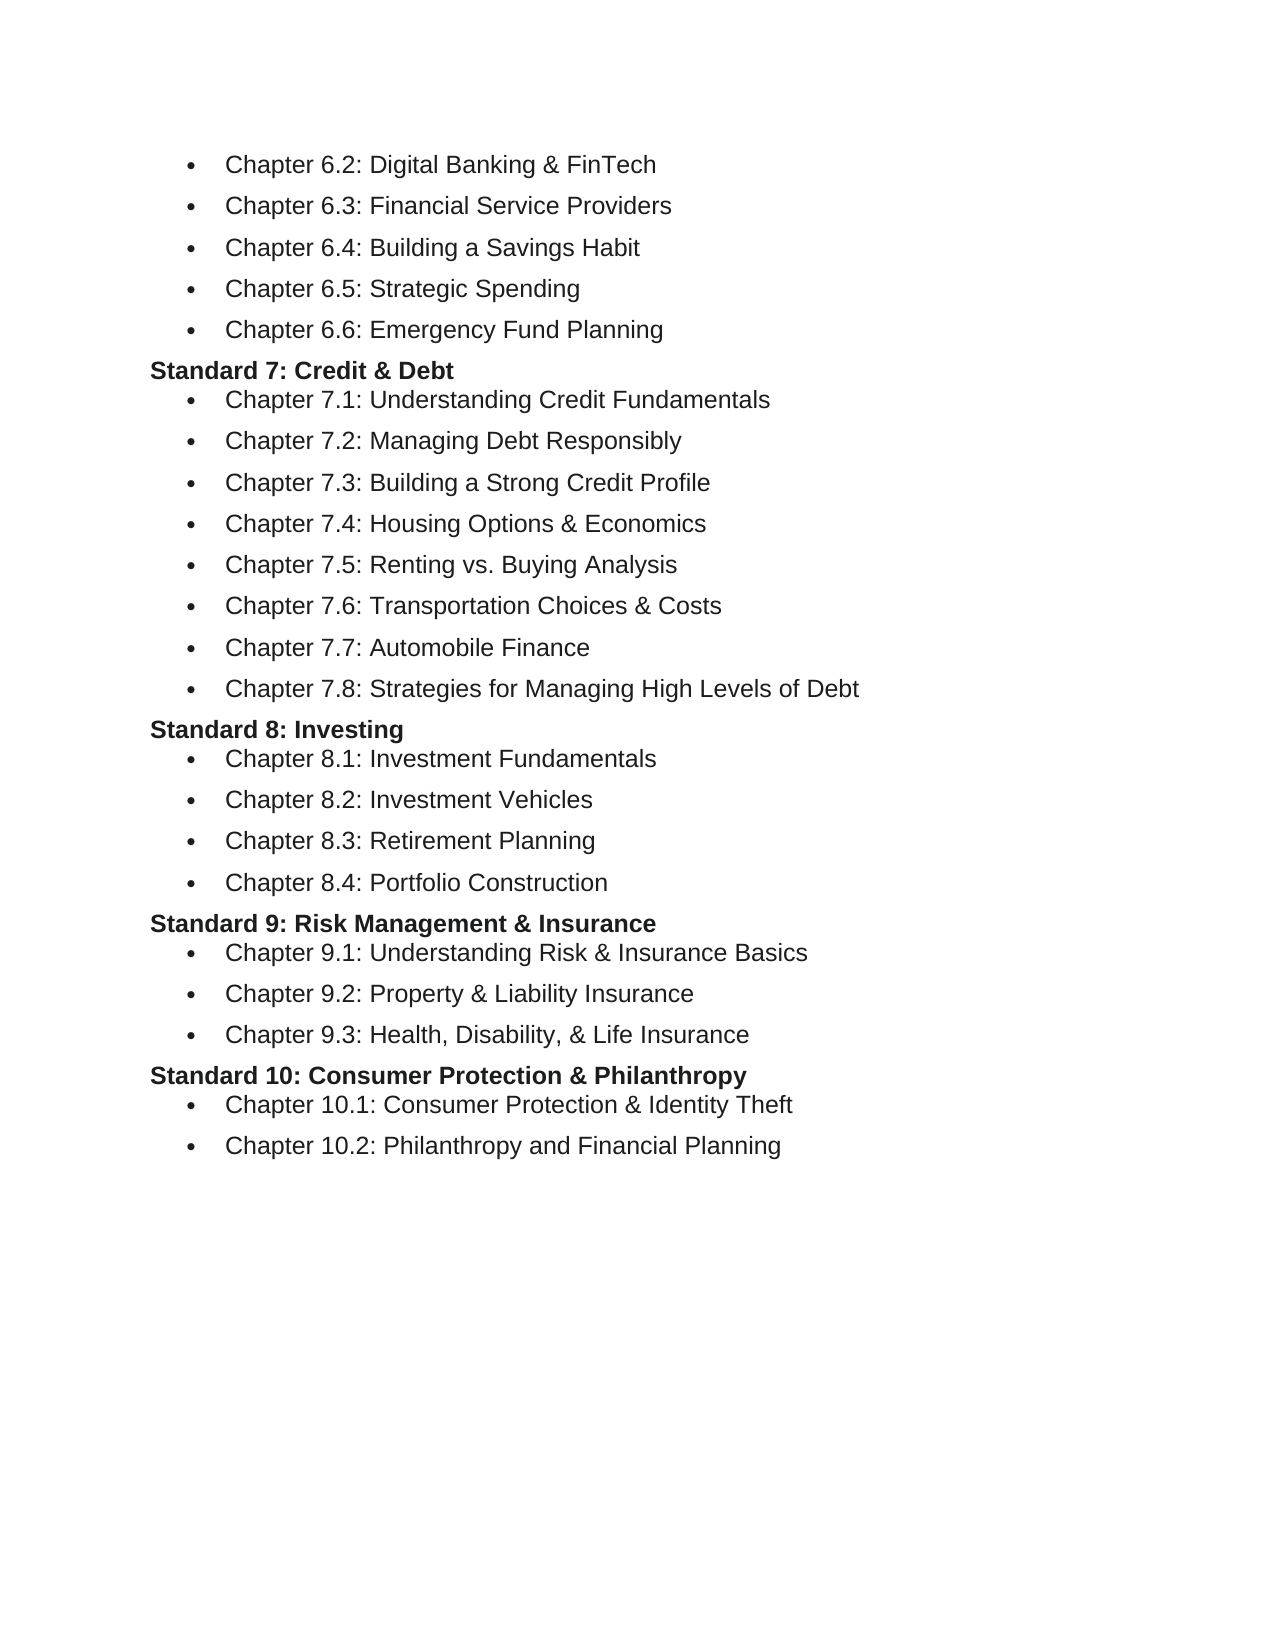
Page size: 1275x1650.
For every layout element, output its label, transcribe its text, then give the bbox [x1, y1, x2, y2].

list Chapter 7.6: Transportation Choices & Costs [187, 591, 1125, 620]
list Chapter 6.2: Digital Banking & FinTech [187, 150, 1125, 179]
list Chapter 9.2: Property & Liability Insurance [187, 979, 1125, 1007]
list Chapter 7.1: Understanding Credit Fundamentals [187, 385, 1125, 414]
list Chapter 7.5: Renting vs. Buying Analysis [187, 550, 1125, 579]
text Standard 8: Investing [150, 715, 1125, 744]
list Chapter 6.6: Emergency Fund Planning [187, 315, 1125, 344]
list Chapter 8.2: Investment Vehicles [187, 785, 1125, 814]
list Chapter 10.2: Philanthropy and Financial Planning [187, 1131, 1125, 1160]
list Chapter 9.1: Understanding Risk & Insurance Basics [187, 937, 1125, 966]
list Chapter 6.5: Strategic Spending [187, 274, 1125, 302]
text Standard 9: Risk Management & Insurance [150, 909, 1125, 937]
list Chapter 8.1: Investment Fundamentals [187, 744, 1125, 772]
list Chapter 8.4: Portfolio Construction [187, 867, 1125, 896]
text Standard 10: Consumer Protection & Philanthropy [150, 1061, 1125, 1090]
list Chapter 9.3: Health, Disability, & Life Insurance [187, 1020, 1125, 1049]
list Chapter 6.3: Financial Service Providers [187, 191, 1125, 220]
list Chapter 7.3: Building a Strong Credit Profile [187, 467, 1125, 496]
list Chapter 7.4: Housing Options & Economics [187, 509, 1125, 537]
list Chapter 6.4: Building a Savings Habit [187, 232, 1125, 261]
list Chapter 7.2: Managing Debt Responsibly [187, 426, 1125, 455]
list Chapter 8.3: Retirement Planning [187, 826, 1125, 855]
text Standard 7: Credit & Debt [150, 356, 1125, 385]
list Chapter 7.8: Strategies for Managing High Levels of Debt [187, 674, 1125, 702]
list Chapter 10.1: Consumer Protection & Identity Theft [187, 1090, 1125, 1119]
list Chapter 7.7: Automobile Finance [187, 632, 1125, 661]
